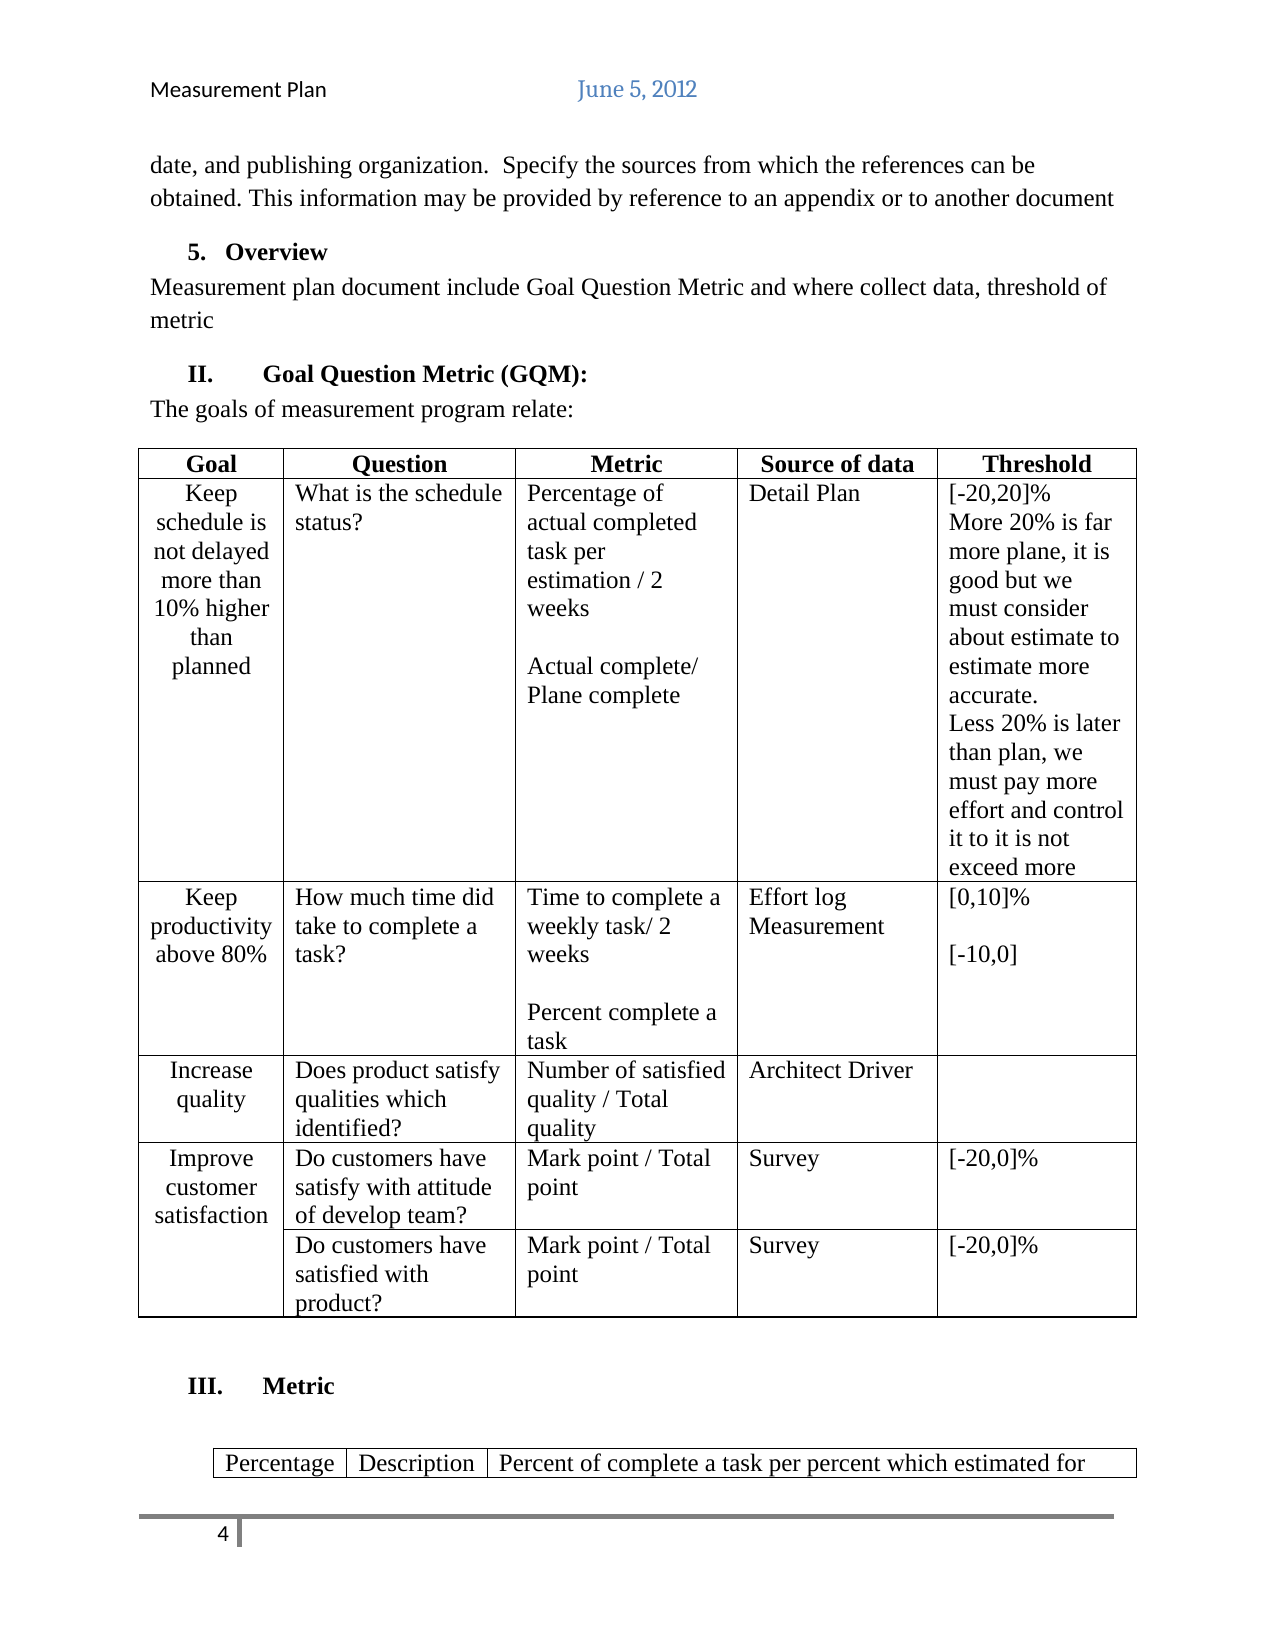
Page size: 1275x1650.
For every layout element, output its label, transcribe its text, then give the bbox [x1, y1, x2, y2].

table_cell Keep productivity above 80% [139, 882, 283, 1054]
subtitle Metric [187, 1371, 1125, 1400]
text Measurement plan document include Goal Question Metric and where collect data, threshold of metric [150, 272, 1125, 334]
table_cell Do customers have satisfied with product? [284, 1230, 515, 1316]
table_cell [0,10]% [-10,0] [938, 882, 1136, 1054]
table_cell [-20,0]% [938, 1143, 1136, 1229]
table_cell Architect Driver [738, 1056, 937, 1142]
table_header Metric [516, 449, 737, 477]
subtitle Goal Question Metric (GQM): [187, 359, 1125, 387]
table_cell How much time did take to complete a task? [284, 882, 515, 1054]
table_cell Do customers have satisfy with attitude of develop team? [284, 1143, 515, 1229]
table_header Percent of complete a task per percent which estimated for that task in a [488, 1449, 1136, 1477]
table_cell Mark point / Total point [516, 1230, 737, 1316]
table_cell Mark point / Total point [516, 1143, 737, 1229]
table_cell Time to complete a weekly task/ 2 weeks Percent complete a task [516, 882, 737, 1054]
table_cell Improve customer satisfaction [139, 1143, 283, 1316]
table_cell Does product satisfy qualities which identified? [284, 1056, 515, 1142]
table_cell Detail Plan [738, 479, 937, 881]
table_cell [-20,20]% More 20% is far more plane, it is good but we must consider about estimate to estimate more accurate. Less 20% is later than plan, we must pay more effort and control it to it is not exceed more [938, 479, 1136, 881]
table_header Source of data [738, 449, 937, 477]
table_cell Increase quality [139, 1056, 283, 1142]
table_cell Survey [738, 1230, 937, 1316]
table_cell What is the schedule status? [284, 479, 515, 881]
table_cell Effort log Measurement [738, 882, 937, 1054]
table_header Description [347, 1449, 487, 1477]
table_cell Keep schedule is not delayed more than 10% higher than planned [139, 479, 283, 881]
table_cell Survey [738, 1143, 937, 1229]
table_cell Number of satisfied quality / Total quality [516, 1056, 737, 1142]
table_cell [-20,0]% [938, 1230, 1136, 1316]
table_header Goal [139, 449, 283, 477]
table_header Threshold [938, 449, 1136, 477]
table_cell [938, 1056, 1136, 1142]
table_cell Percentage of actual completed task per estimation / 2 weeks Actual complete/ Plane complete [516, 479, 737, 881]
table_header Question [284, 449, 515, 477]
text The goals of measurement program relate: [150, 394, 1125, 422]
table_header Percentage of actual task complete per estimated/2 weeks [214, 1449, 346, 1477]
subtitle Overview [187, 237, 1125, 266]
